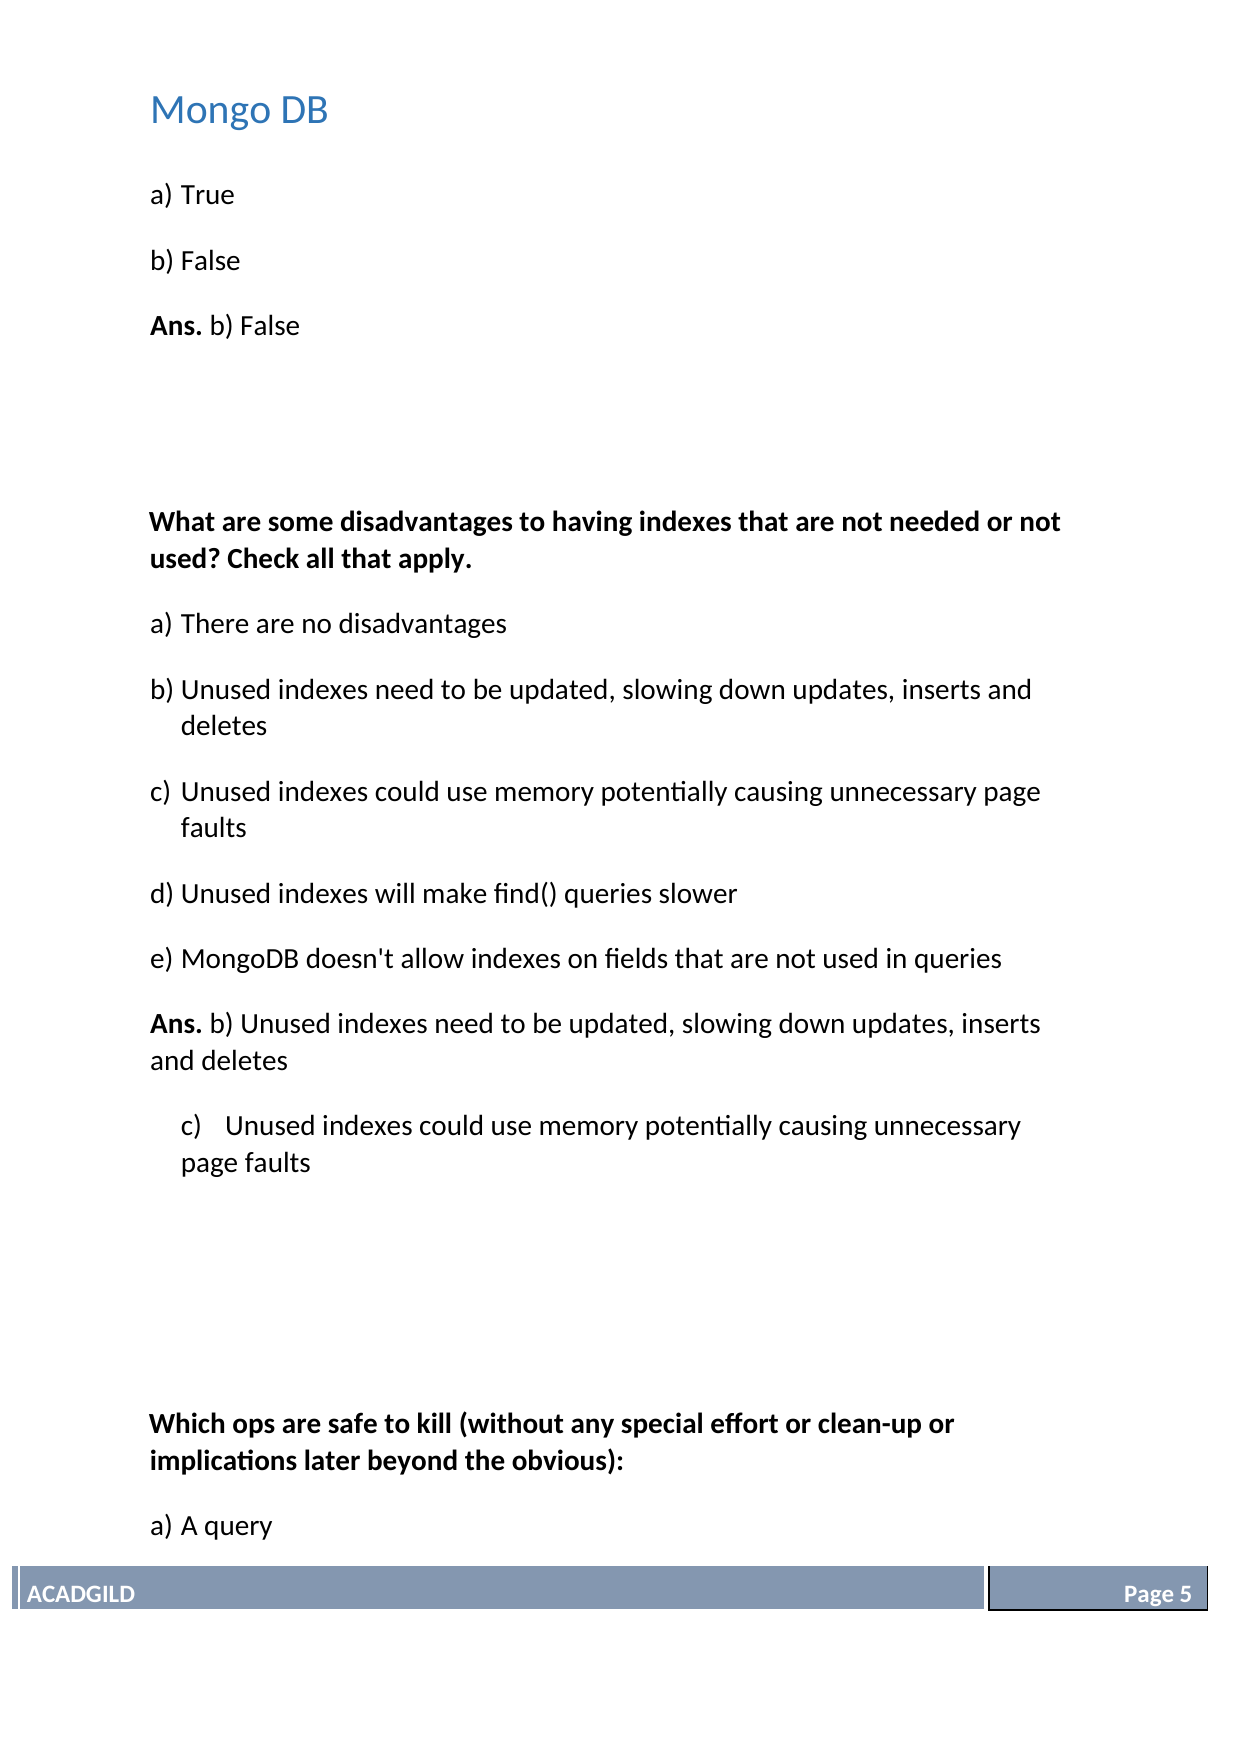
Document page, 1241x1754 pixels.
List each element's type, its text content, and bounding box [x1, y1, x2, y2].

text Which ops are safe to kill (without any special effort or clean-up or implications later beyond the obvious): [148, 1406, 1085, 1478]
list Unused indexes will make find() queries slower [150, 875, 1085, 910]
list A query [150, 1507, 1085, 1543]
list There are no disadvantages [150, 605, 1085, 641]
list True [150, 176, 1085, 212]
text Ans. b) Unused indexes need to be updated, slowing down updates, inserts and deletes [150, 1005, 1085, 1078]
list Unused indexes need to be updated, slowing down updates, inserts and deletes [150, 671, 1085, 743]
list Unused indexes could use memory potentially causing unnecessary page faults [181, 1107, 1085, 1179]
picture [989, 1573, 1207, 1602]
picture [124, 1588, 131, 1599]
text Ans. b) False [150, 307, 1074, 343]
picture [20, 1573, 984, 1602]
picture [75, 1588, 82, 1599]
picture [11, 1573, 18, 1602]
list MongoDB doesn't allow indexes on fields that are not used in queries [150, 940, 1085, 976]
text What are some disadvantages to having indexes that are not needed or not used? Check all that apply. [148, 503, 1085, 576]
list Unused indexes could use memory potentially causing unnecessary page faults [150, 773, 1085, 845]
list False [150, 242, 1085, 277]
